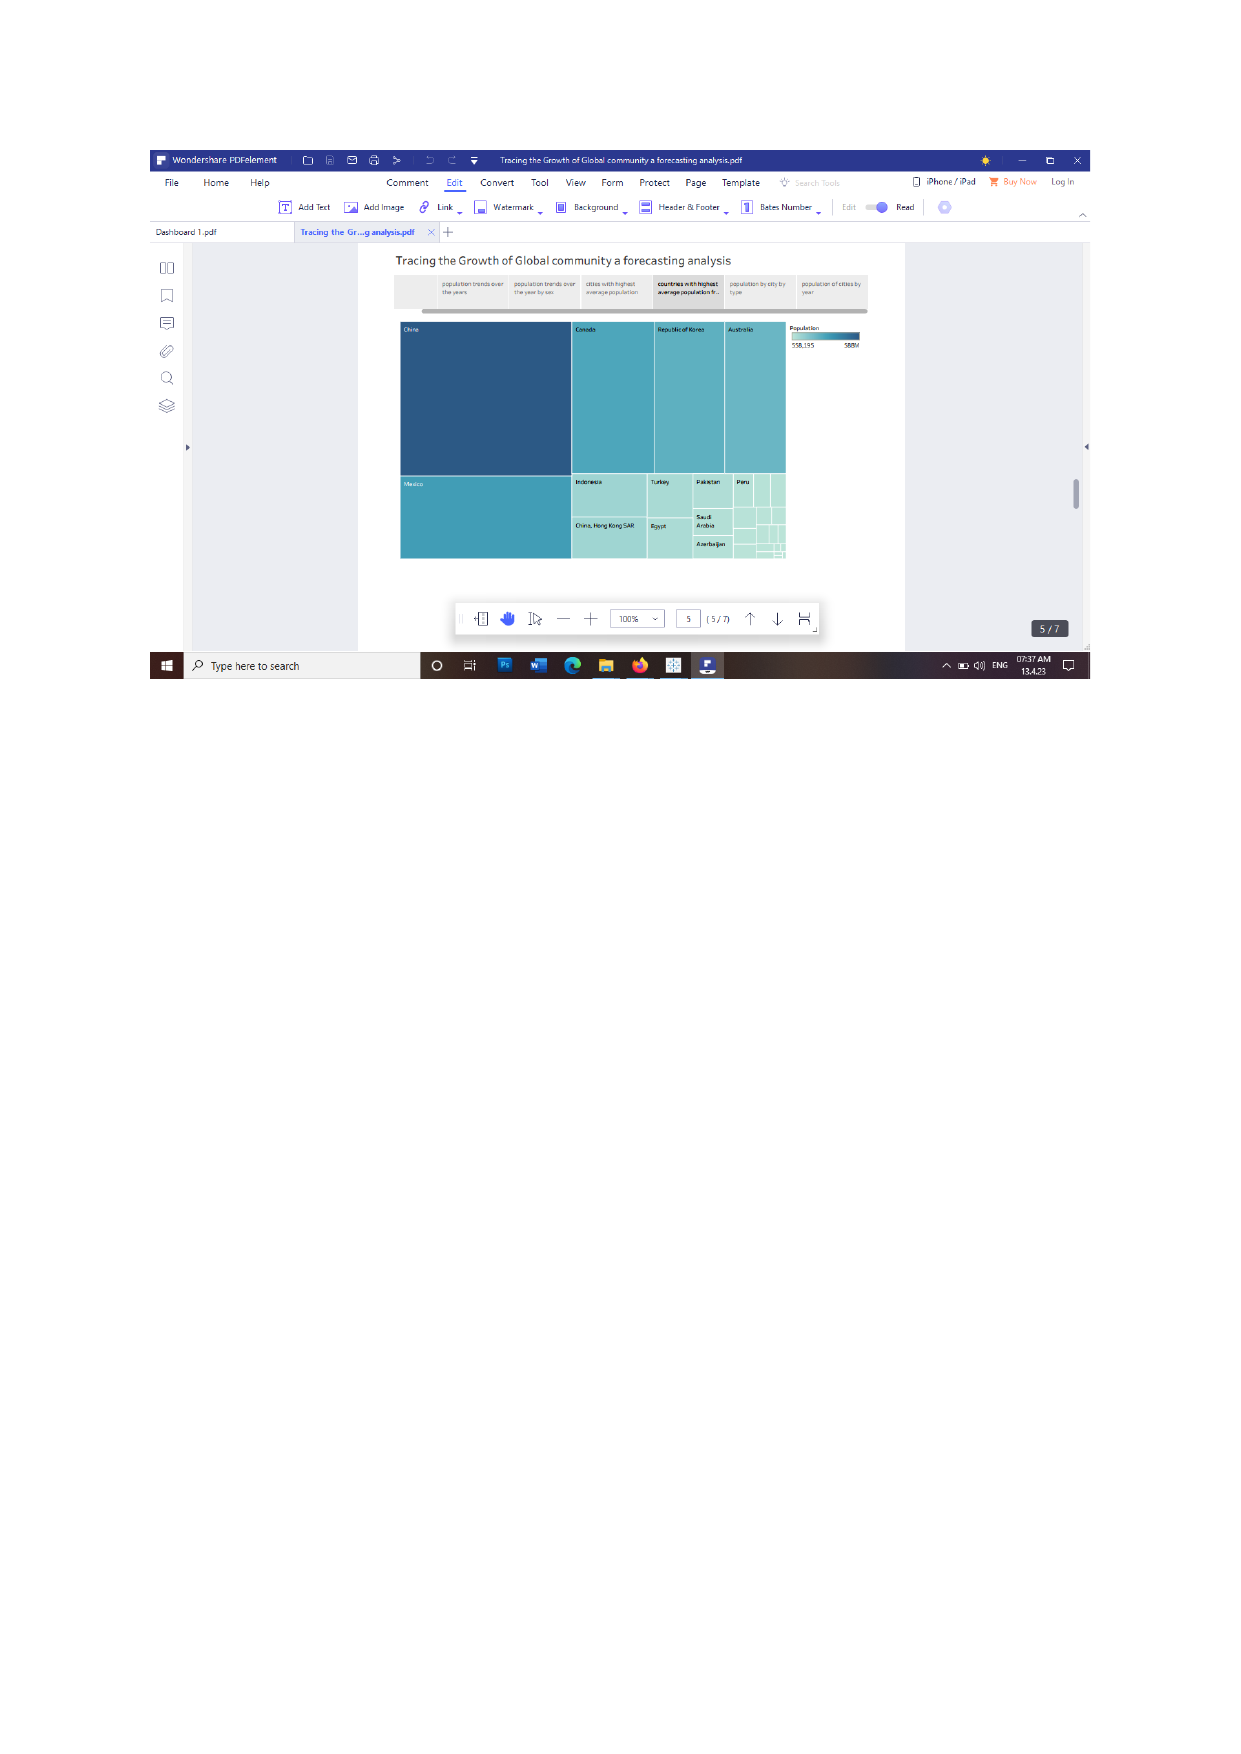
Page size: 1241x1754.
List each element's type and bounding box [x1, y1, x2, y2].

picture [150, 150, 1091, 679]
